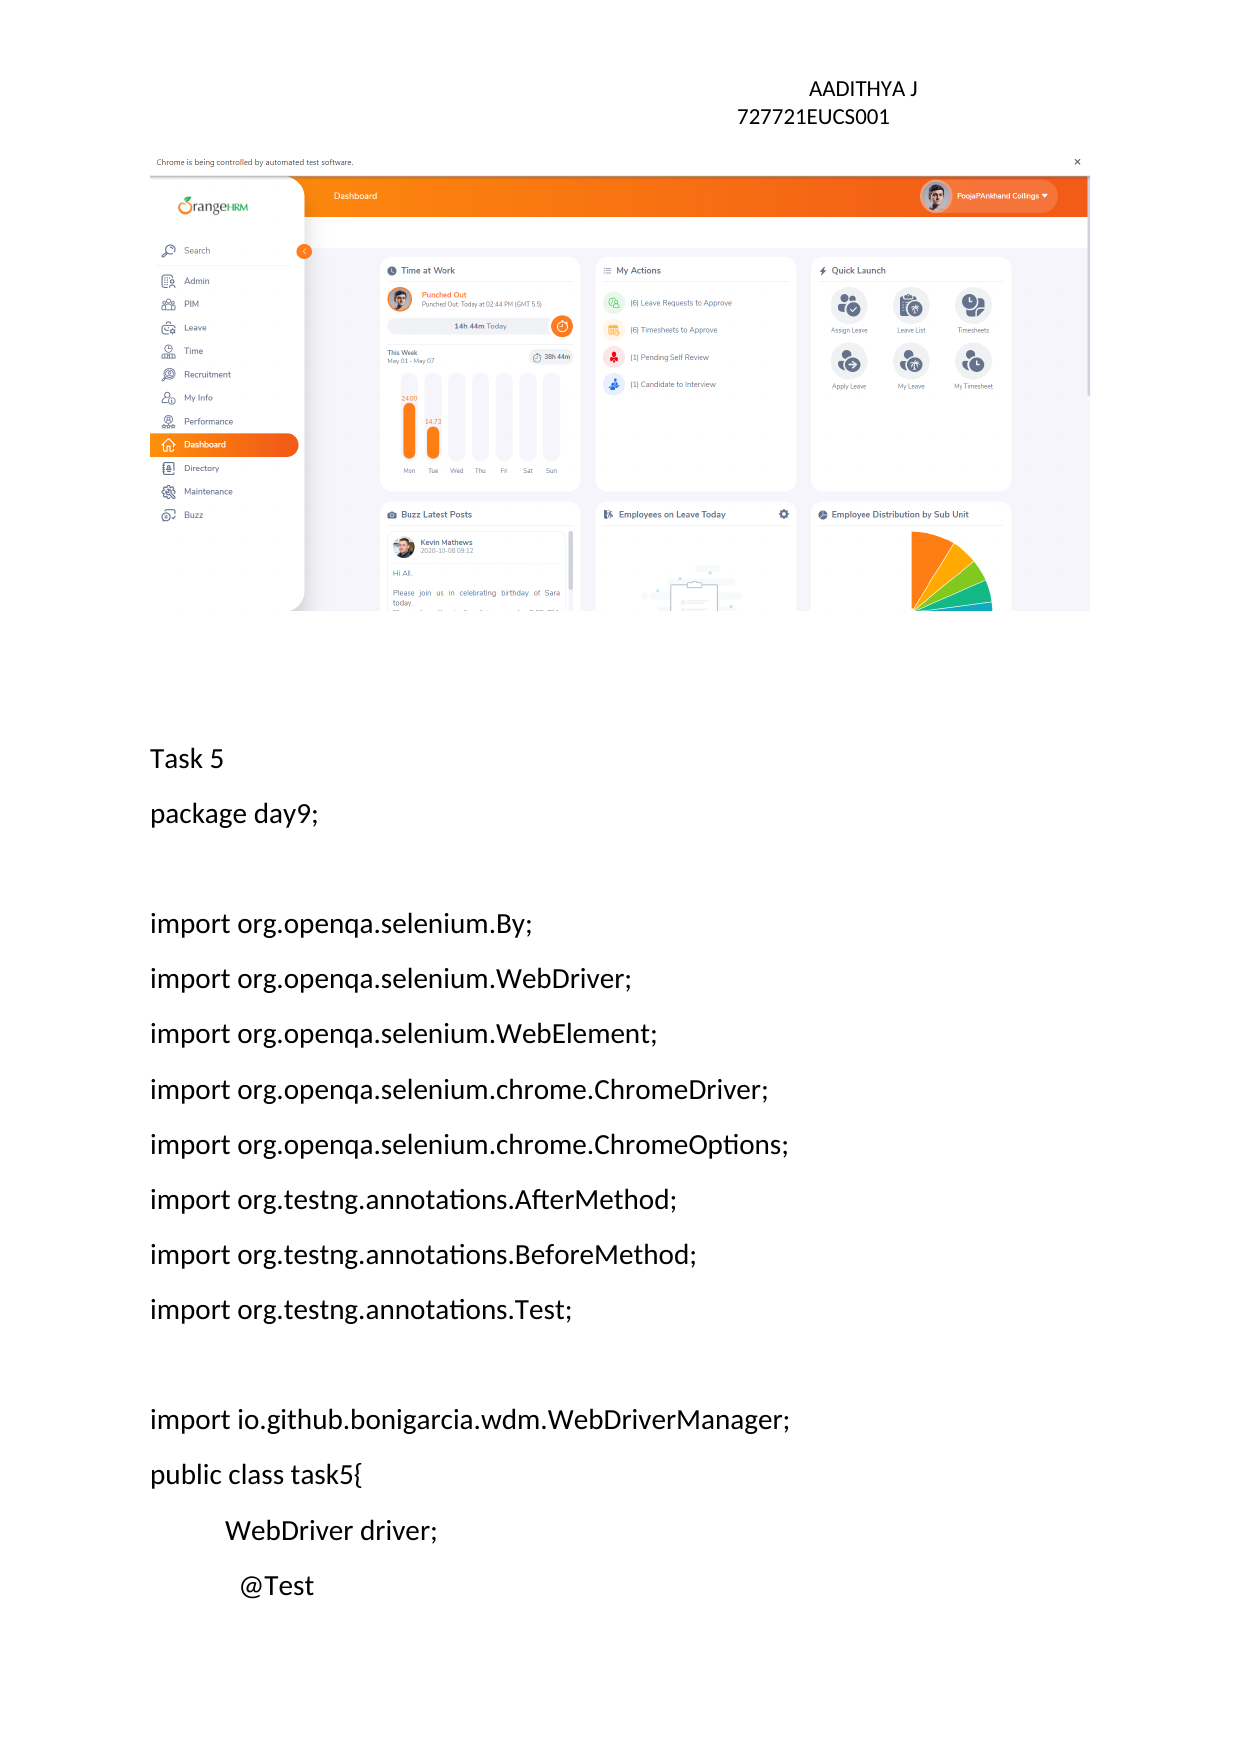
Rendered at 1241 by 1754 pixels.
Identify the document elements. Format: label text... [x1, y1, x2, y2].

text public class task5{ [150, 1456, 1090, 1492]
text import org.openqa.selenium.By; [150, 905, 1090, 941]
text import io.github.bonigarcia.wdm.WebDriverManager; [150, 1401, 1090, 1437]
text import org.openqa.selenium.chrome.ChromeOptions; [150, 1126, 1090, 1161]
text WebDriver driver; [150, 1512, 1090, 1547]
text @Test [150, 1567, 1090, 1602]
text import org.testng.annotations.Test; [150, 1291, 1090, 1327]
text import org.testng.annotations.BeforeMethod; [150, 1236, 1090, 1272]
text import org.openqa.selenium.WebElement; [150, 1016, 1090, 1051]
picture [150, 150, 1091, 611]
text import org.openqa.selenium.WebDriver; [150, 961, 1090, 996]
text package day9; [150, 795, 1090, 831]
text import org.openqa.selenium.chrome.ChromeDriver; [150, 1071, 1090, 1106]
text Task 5 [150, 740, 1090, 776]
text import org.testng.annotations.AfterMethod; [150, 1181, 1090, 1217]
